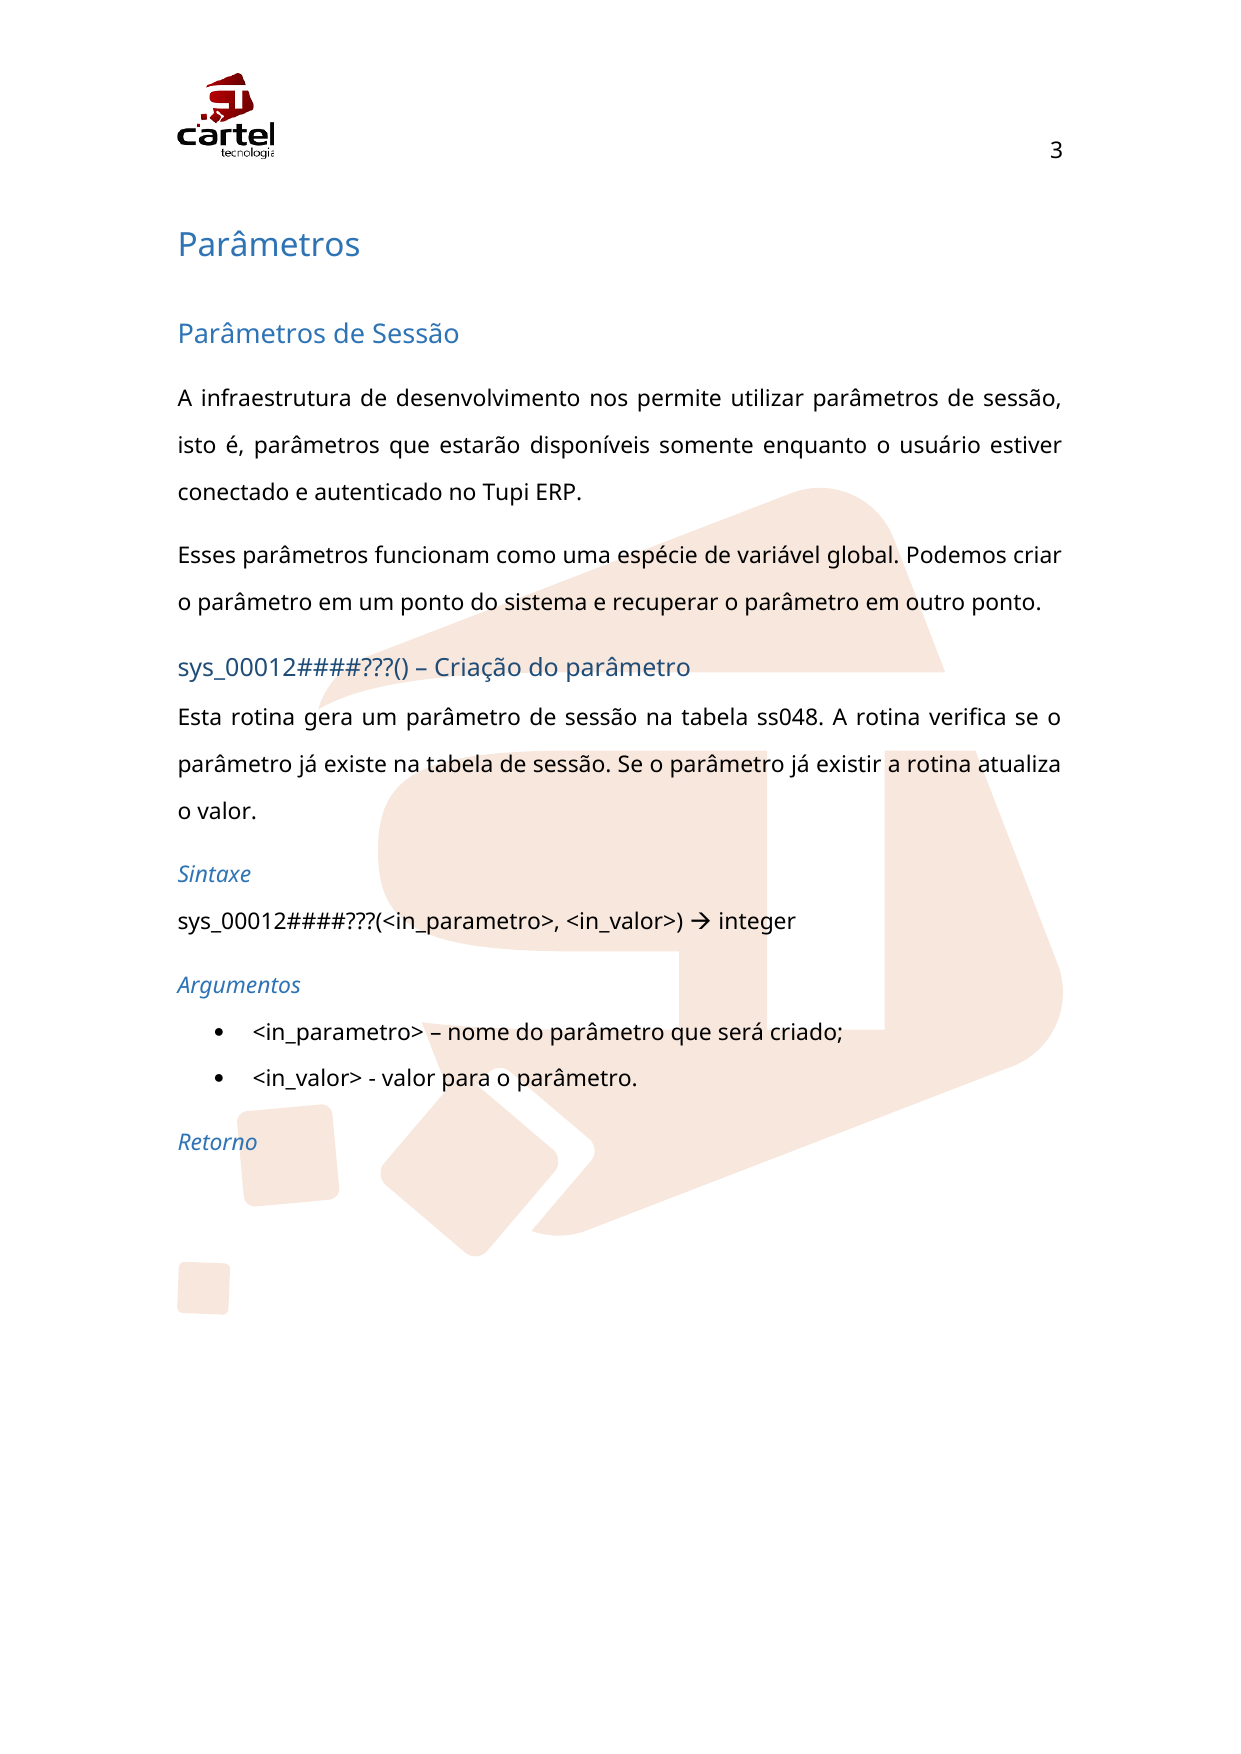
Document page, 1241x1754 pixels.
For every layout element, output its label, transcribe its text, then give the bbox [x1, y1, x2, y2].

text sys_00012####???(<in_parametro>, <in_valor>) integer [177, 905, 1063, 936]
subtitle Sintaxe [177, 858, 1063, 889]
subtitle Argumentos [177, 969, 1063, 1000]
subtitle sys_00012####???() – Criação do parâmetro [177, 650, 1063, 684]
subtitle Parâmetros [177, 221, 1063, 267]
text Esta rotina gera um parâmetro de sessão na tabela ss048. A rotina verifica se o parâmetro já existe na tabela de sessão. Se o parâmetro já existir a rotina atualiza o valor. [177, 701, 1063, 826]
subtitle Parâmetros de Sessão [177, 314, 1063, 351]
subtitle Retorno [177, 1126, 1063, 1157]
list <in_valor> - valor para o parâmetro. [215, 1062, 1063, 1094]
text Esses parâmetros funcionam como uma espécie de variável global. Podemos criar o parâmetro em um ponto do sistema e recuperar o parâmetro em outro ponto. [177, 539, 1063, 618]
text A infraestrutura de desenvolvimento nos permite utilizar parâmetros de sessão, isto é, parâmetros que estarão disponíveis somente enquanto o usuário estiver conectado e autenticado no Tupi ERP. [177, 382, 1063, 507]
picture [177, 73, 274, 159]
list <in_parametro> – nome do parâmetro que será criado; [215, 1016, 1063, 1047]
